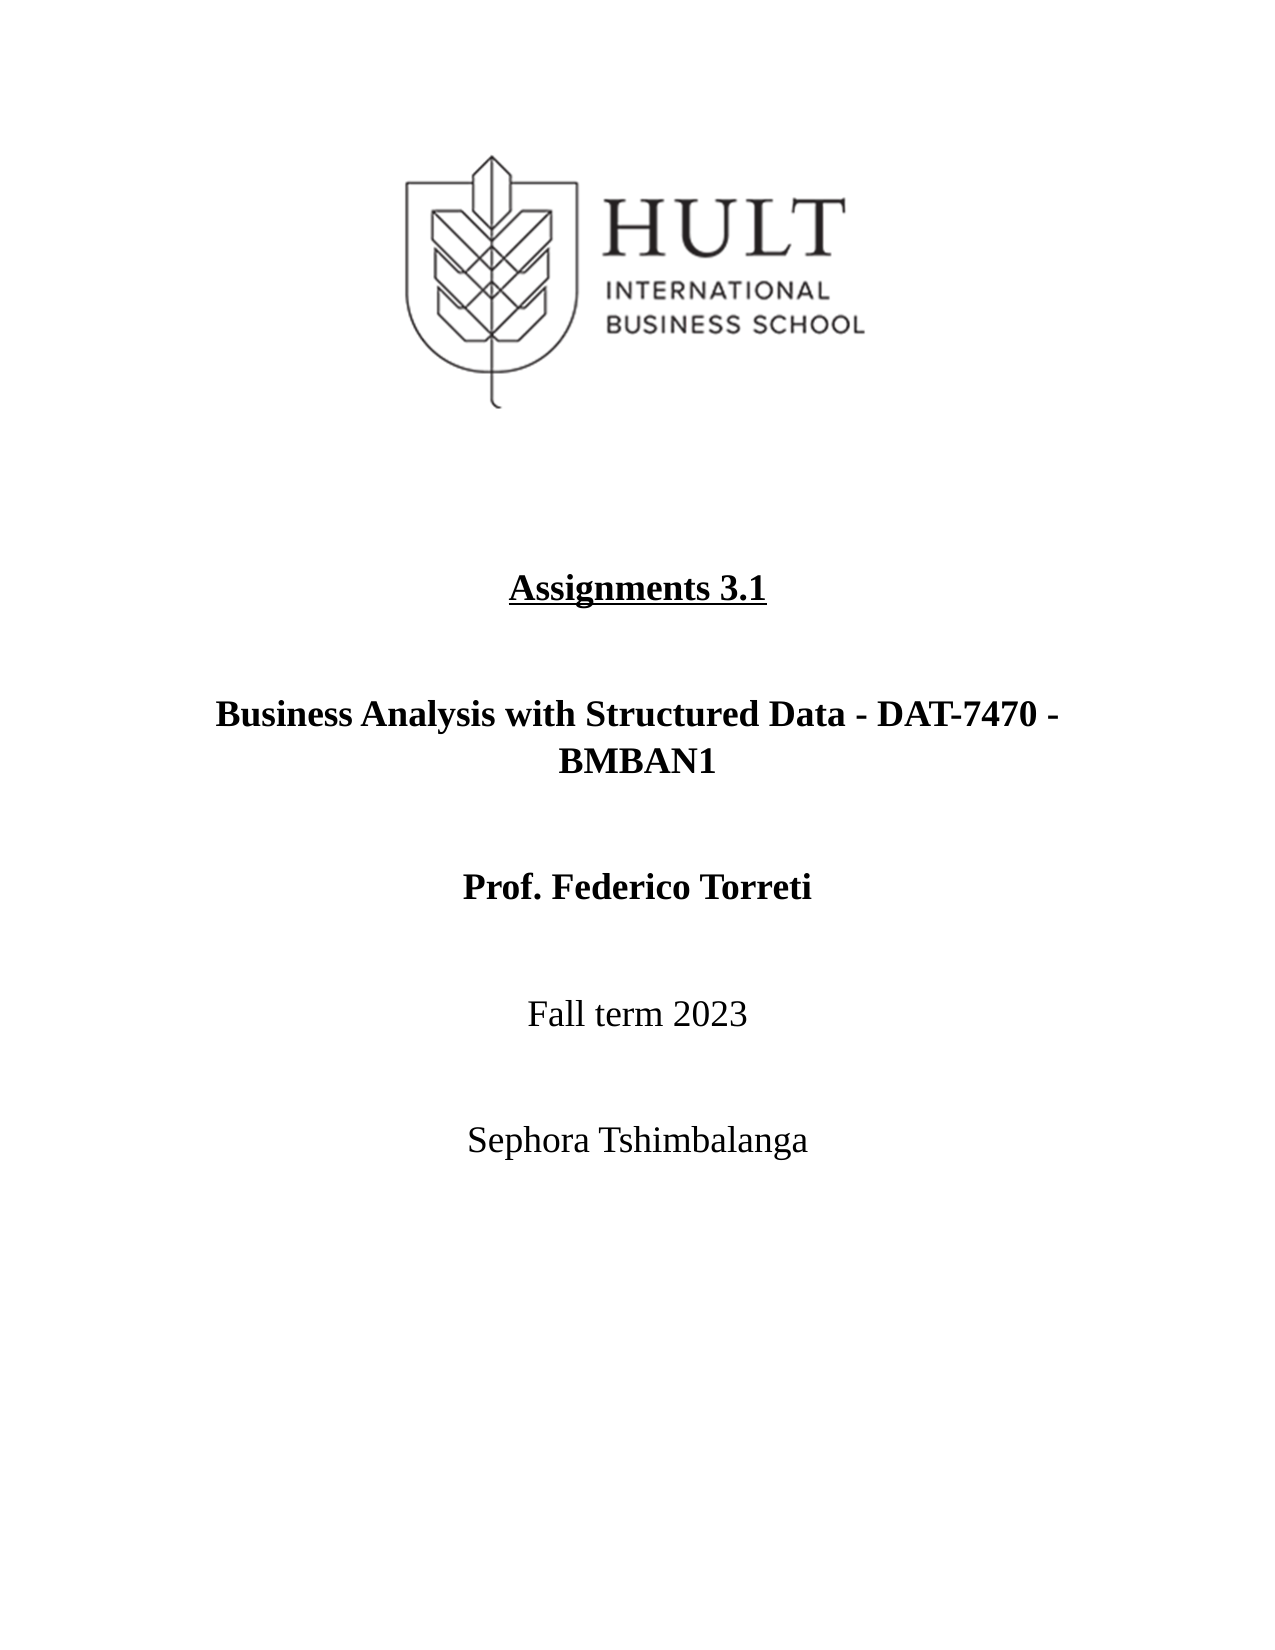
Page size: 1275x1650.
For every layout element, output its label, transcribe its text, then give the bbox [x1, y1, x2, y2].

picture [387, 150, 888, 420]
text Sephora Tshimbalanga [150, 1118, 1125, 1161]
text Business Analysis with Structured Data - DAT-7470 - BMBAN1 [150, 692, 1125, 781]
text Prof. Federico Torreti [150, 865, 1125, 908]
text Fall term 2023 [150, 991, 1125, 1034]
text Assignments 3.1 [150, 565, 1125, 608]
